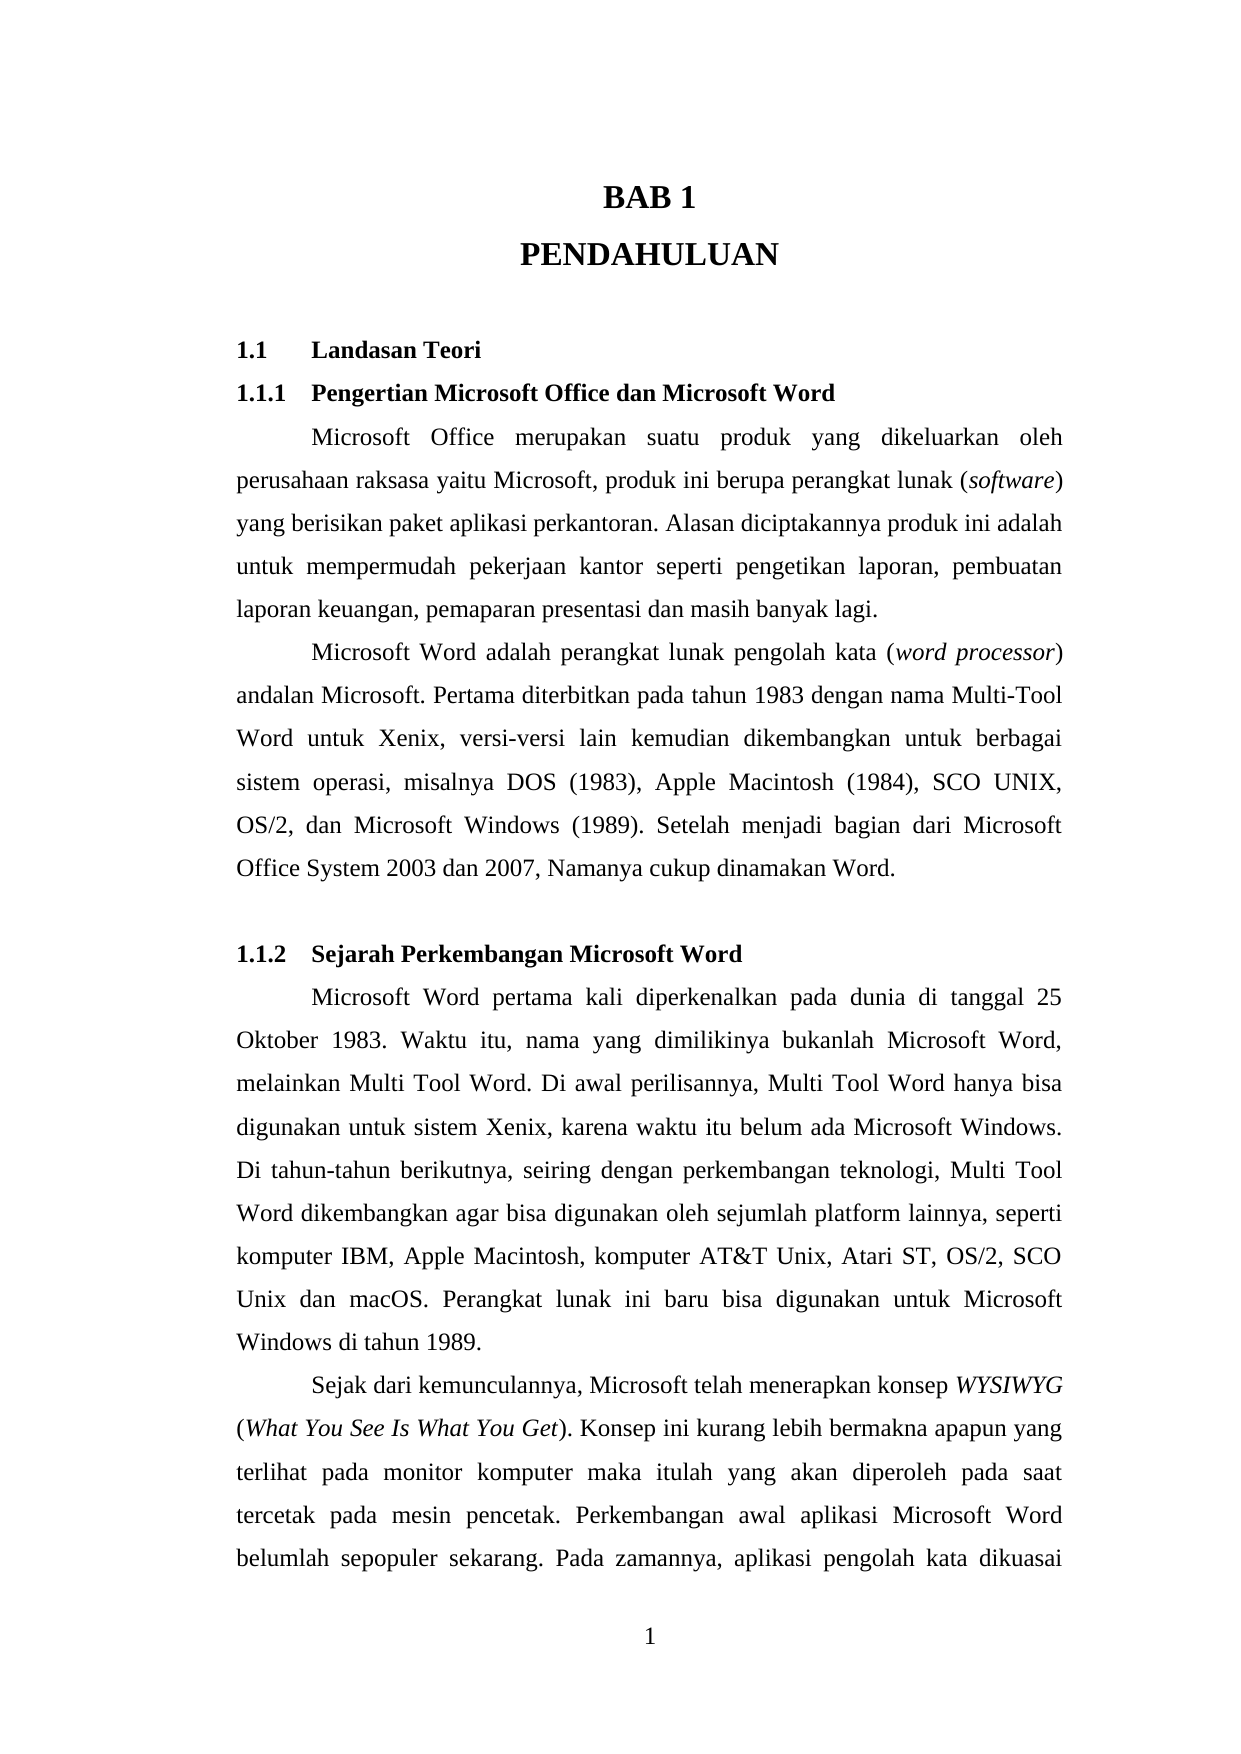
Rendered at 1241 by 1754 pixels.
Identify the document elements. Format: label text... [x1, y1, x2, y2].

subtitle Landasan Teori [236, 335, 1063, 364]
text Microsoft Word pertama kali diperkenalkan pada dunia di tanggal 25 Oktober 1983. Waktu itu, nama yang dimilikinya bukanlah Microsoft Word, melainkan Multi Tool Word. Di awal perilisannya, Multi Tool Word hanya bisa digunakan untuk sistem Xenix, karena waktu itu belum ada Microsoft Windows. Di tahun-tahun berikutnya, seiring dengan perkembangan teknologi, Multi Tool Word dikembangkan agar bisa digunakan oleh sejumlah platform lainnya, seperti komputer IBM, Apple Macintosh, komputer AT&T Unix, Atari ST, OS/2, SCO Unix dan macOS. Perangkat lunak ini baru bisa digunakan untuk Microsoft Windows di tahun 1989. [236, 982, 1063, 1356]
subtitle BAB 1 PENDAHULUAN [236, 177, 1063, 273]
text Microsoft Office merupakan suatu produk yang dikeluarkan oleh perusahaan raksasa yaitu Microsoft, produk ini berupa perangkat lunak (software) yang berisikan paket aplikasi perkantoran. Alasan diciptakannya produk ini adalah untuk mempermudah pekerjaan kantor seperti pengetikan laporan, pembuatan laporan keuangan, pemaparan presentasi dan masih banyak lagi. [236, 422, 1063, 623]
subtitle Pengertian Microsoft Office dan Microsoft Word [236, 378, 1063, 407]
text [236, 1370, 1063, 1572]
text Microsoft Word adalah perangkat lunak pengolah kata (word processor) andalan Microsoft. Pertama diterbitkan pada tahun 1983 dengan nama Multi-Tool Word untuk Xenix, versi-versi lain kemudian dikembangkan untuk berbagai sistem operasi, misalnya DOS (1983), Apple Macintosh (1984), SCO UNIX, OS/2, dan Microsoft Windows (1989). Setelah menjadi bagian dari Microsoft Office System 2003 dan 2007, Namanya cukup dinamakan Word. [236, 637, 1063, 882]
subtitle Sejarah Perkembangan Microsoft Word [236, 939, 1063, 968]
